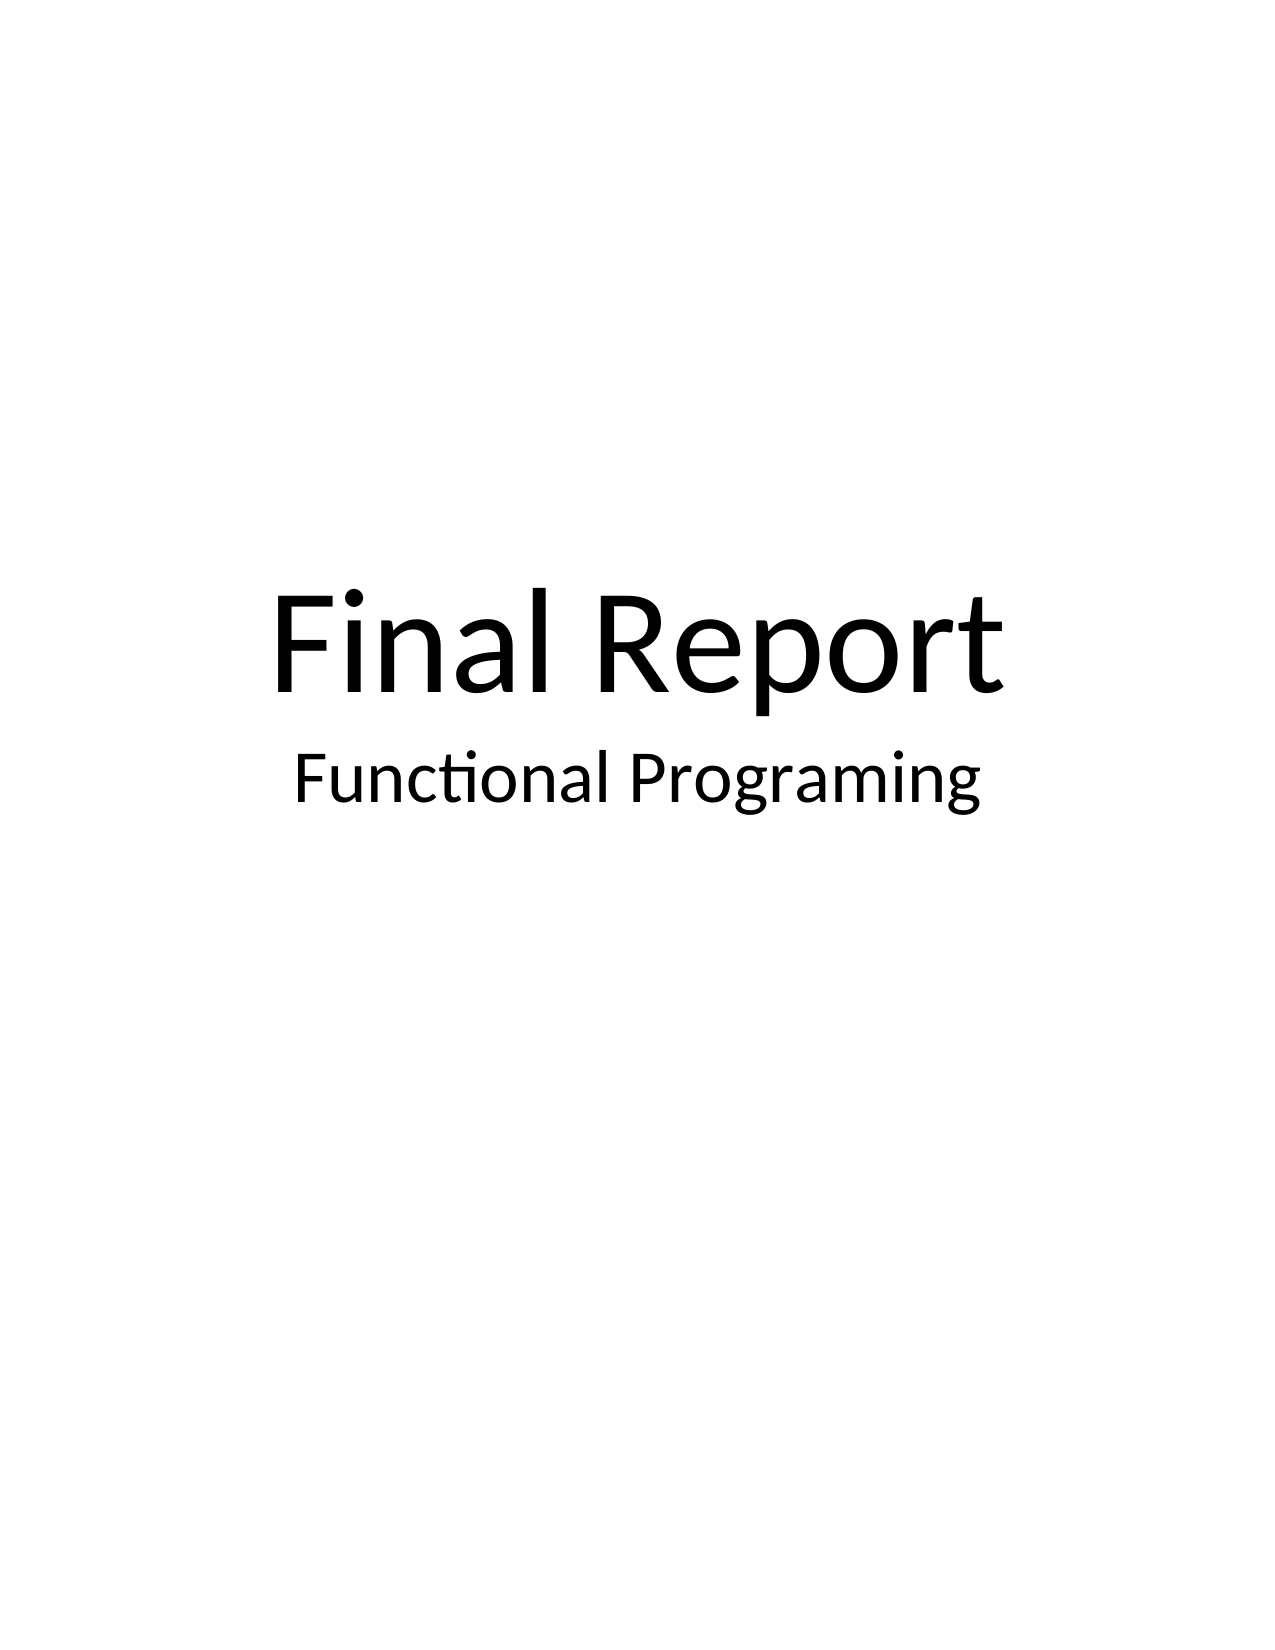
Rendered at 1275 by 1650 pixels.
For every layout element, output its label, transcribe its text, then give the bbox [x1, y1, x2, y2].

text Final Report [150, 547, 1125, 730]
text Functional Programing [150, 730, 1125, 821]
